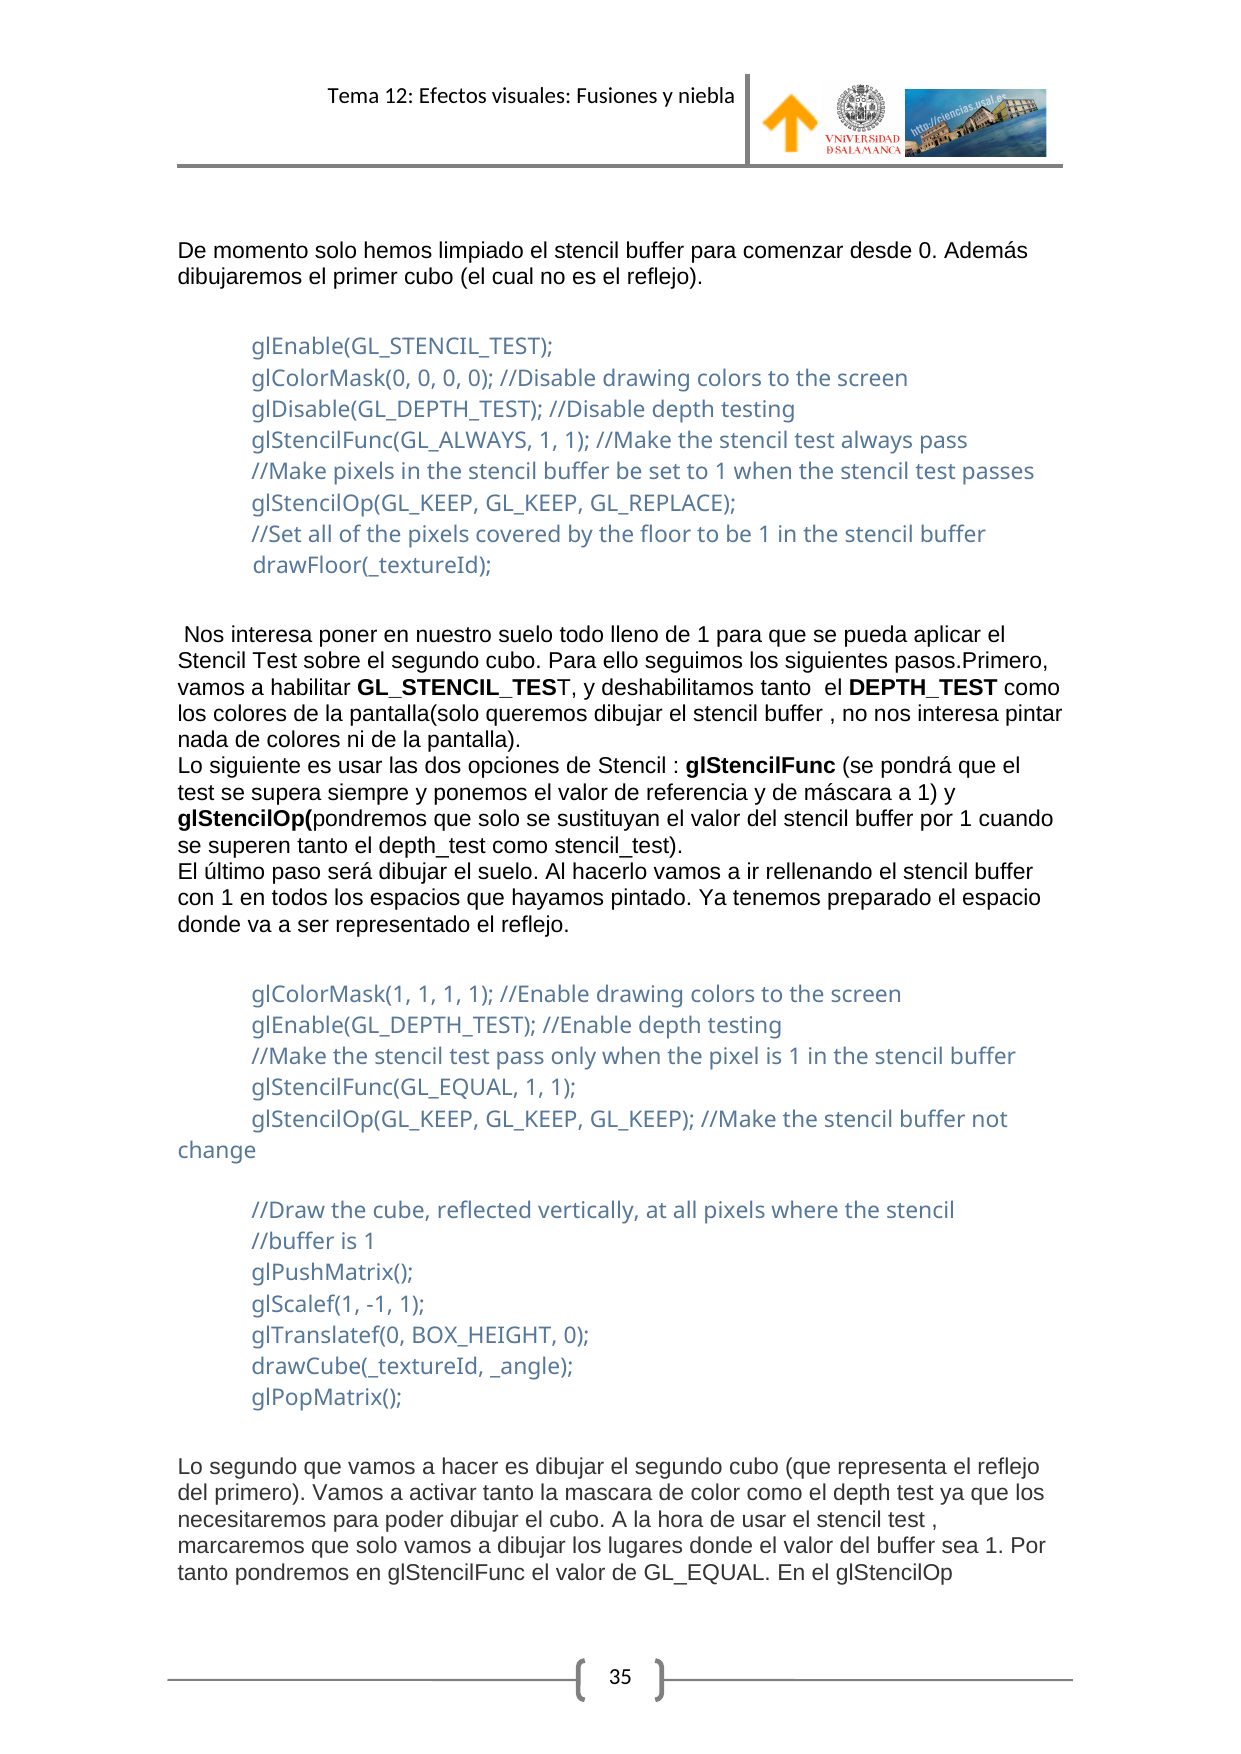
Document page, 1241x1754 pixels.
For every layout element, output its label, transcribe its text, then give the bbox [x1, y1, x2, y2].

text //buffer is 1 [177, 1225, 1063, 1256]
text Nos interesa poner en nuestro suelo todo lleno de 1 para que se pueda aplicar el Stencil Test sobre el segundo cubo. Para ello seguimos los siguientes pasos.Primero, vamos a habilitar GL_STENCIL_TEST, y deshabilitamos tanto el DEPTH_TEST como los colores de la pantalla(solo queremos dibujar el stencil buffer , no nos interesa pintar nada de colores ni de la pantalla). [177, 621, 1063, 752]
text glStencilOp(GL_KEEP, GL_KEEP, GL_KEEP); //Make the stencil buffer not change [177, 1102, 1063, 1165]
text glStencilOp(GL_KEEP, GL_KEEP, GL_REPLACE); [177, 486, 1063, 518]
text //Set all of the pixels covered by the floor to be 1 in the stencil buffer [177, 518, 1063, 549]
text //Draw the cube, reflected vertically, at all pixels where the stencil [177, 1194, 1063, 1225]
text glEnable(GL_DEPTH_TEST); //Enable depth testing [177, 1009, 1063, 1040]
text glStencilFunc(GL_EQUAL, 1, 1); [177, 1071, 1063, 1102]
text Lo siguiente es usar las dos opciones de Stencil : glStencilFunc (se pondrá que el test se supera siempre y ponemos el valor de referencia y de máscara a 1) y glStencilOp(pondremos que solo se sustituyan el valor del stencil buffer por 1 cuando se superen tanto el depth_test como stencil_test). El último paso será dibujar el suelo. Al hacerlo vamos a ir rellenando el stencil buffer con 1 en todos los espacios que hayamos pintado. Ya tenemos preparado el espacio donde va a ser representado el reflejo. [177, 752, 1063, 937]
text De momento solo hemos limpiado el stencil buffer para comenzar desde 0. Además dibujaremos el primer cubo (el cual no es el reflejo). [177, 237, 1063, 290]
text glScalef(1, -1, 1); [177, 1287, 1063, 1319]
text glColorMask(0, 0, 0, 0); //Disable drawing colors to the screen [177, 361, 1063, 393]
picture [759, 81, 905, 157]
text glDisable(GL_DEPTH_TEST); //Disable depth testing [177, 393, 1063, 424]
text glEnable(GL_STENCIL_TEST); [177, 330, 1063, 361]
text //Make the stencil test pass only when the pixel is 1 in the stencil buffer [177, 1040, 1063, 1071]
text glPushMatrix(); [177, 1256, 1063, 1287]
text drawFloor(_textureId); [177, 549, 1063, 580]
text drawCube(_textureId, _angle); [177, 1350, 1063, 1381]
text //Make pixels in the stencil buffer be set to 1 when the stencil test passes [177, 455, 1063, 486]
text glStencilFunc(GL_ALWAYS, 1, 1); //Make the stencil test always pass [177, 424, 1063, 455]
text glPopMatrix(); [177, 1381, 1063, 1412]
text glColorMask(1, 1, 1, 1); //Enable drawing colors to the screen [177, 977, 1063, 1009]
text glTranslatef(0, BOX_HEIGHT, 0); [177, 1319, 1063, 1350]
